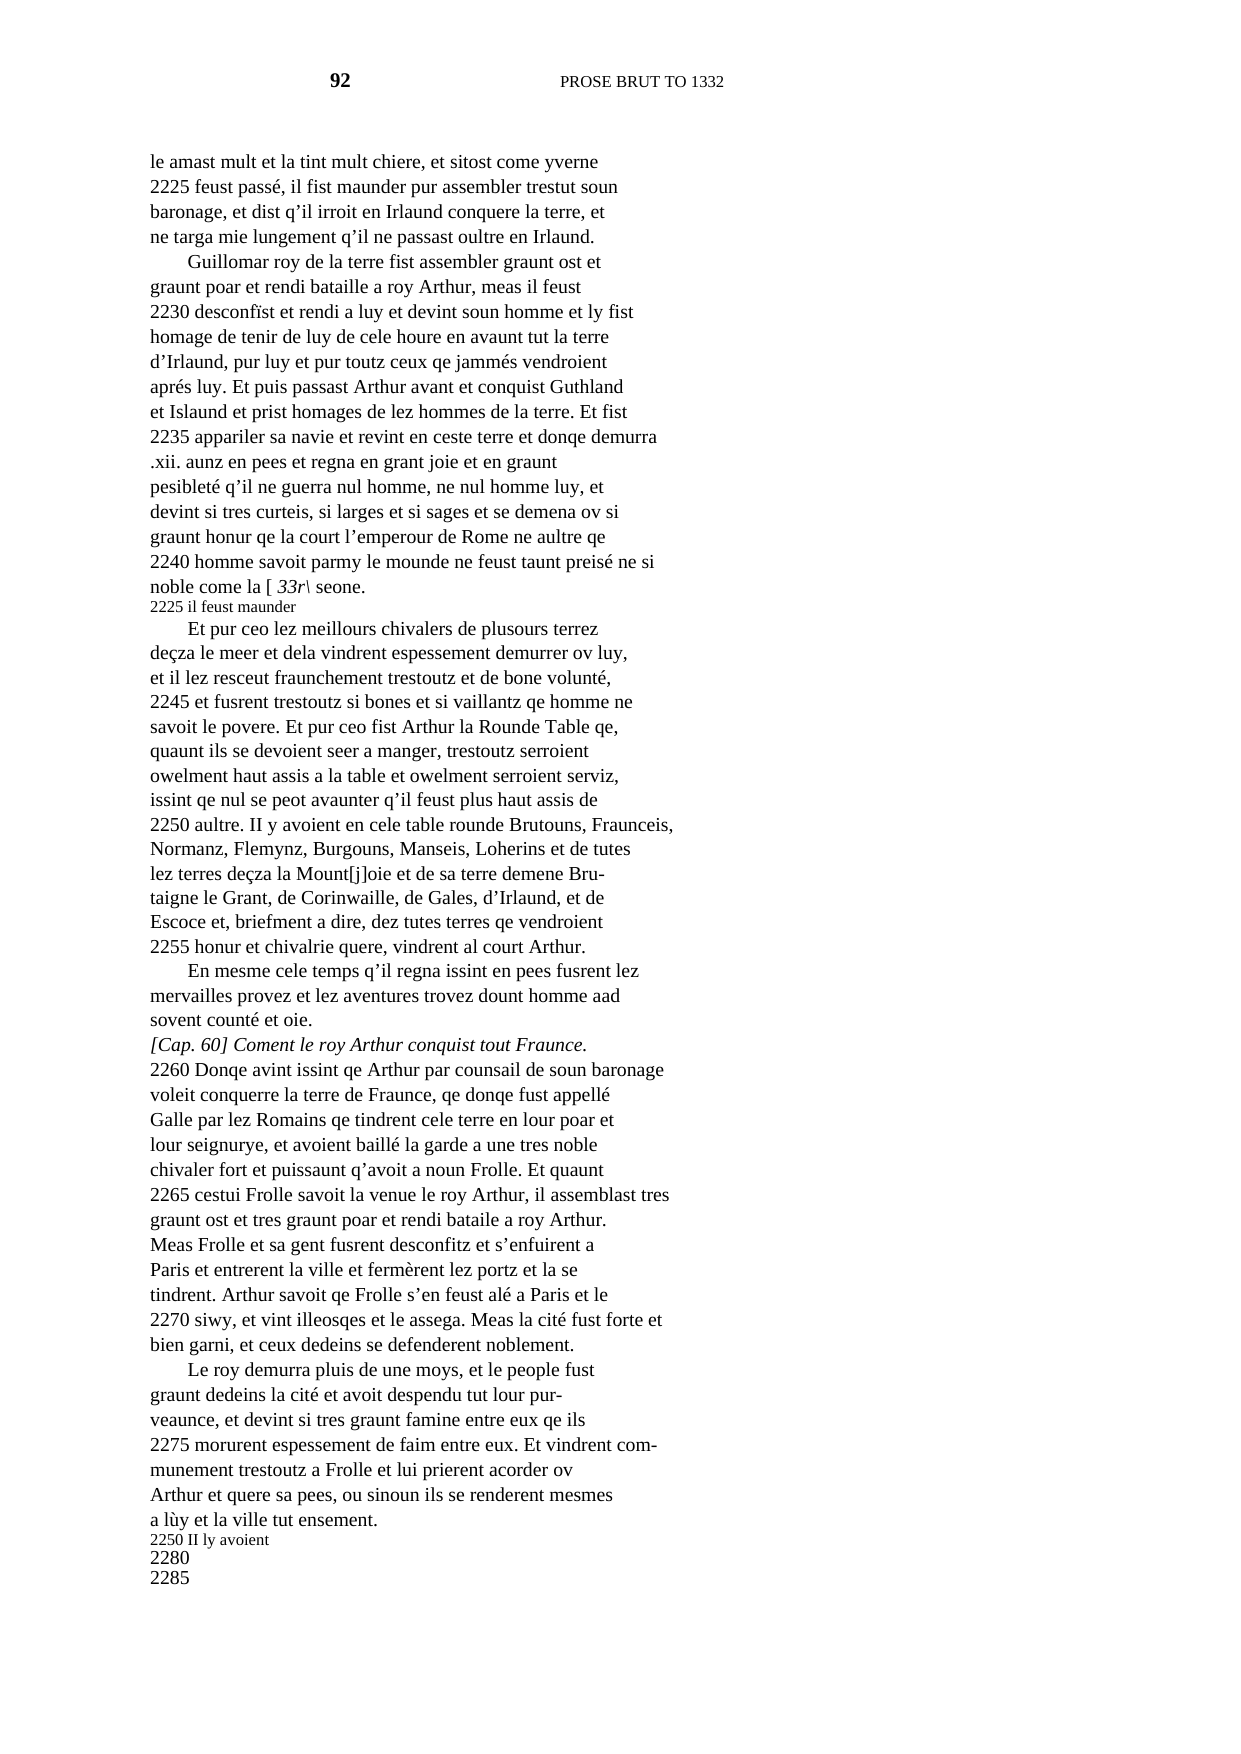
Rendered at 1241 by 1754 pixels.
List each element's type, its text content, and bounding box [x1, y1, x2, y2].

text 2260 Donqe avint issint qe Arthur par counsail de soun baronage voleit conquerre la terre de Fraunce, qe donqe fust appellé Galle par lez Romains qe tindrent cele terre en lour poar et lour seignurye, et avoient baillé la garde a une tres noble chivaler fort et puissaunt q’avoit a noun Frolle. Et quaunt 2265 cestui Frolle savoit la venue le roy Arthur, il assemblast tres graunt ost et tres graunt poar et rendi bataile a roy Arthur. Meas Frolle et sa gent fusrent desconfitz et s’enfuirent a Paris et entrerent la ville et fermèrent lez portz et la se tindrent. Arthur savoit qe Frolle s’en feust alé a Paris et le 2270 siwy, et vint illeosqes et le assega. Meas la cité fust forte et bien garni, et ceux dedeins se defenderent noblement. [150, 1057, 1090, 1357]
text 2250 II ly avoient [150, 1532, 1090, 1548]
text 2225 il feust maunder [150, 599, 1090, 616]
text 2285 [150, 1568, 1090, 1588]
text [Cap. 60] Coment le roy Arthur conquist tout Fraunce. [150, 1032, 1090, 1057]
text En mesme cele temps q’il regna issint en pees fusrent lez mervailles provez et lez aventures trovez dount homme aad sovent counté et oie. [150, 958, 1090, 1032]
text Et pur ceo lez meillours chivalers de plusours terrez deçza le meer et dela vindrent espessement demurrer ov luy, et il lez resceut fraunchement trestoutz et de bone volunté, 2245 et fusrent trestoutz si bones et si vaillantz qe homme ne savoit le povere. Et pur ceo fist Arthur la Rounde Table qe, quaunt ils se devoient seer a manger, trestoutz serroient owelment haut assis a la table et owelment serroient serviz, issint qe nul se peot avaunter q’il feust plus haut assis de 2250 aultre. II y avoient en cele table rounde Brutouns, Fraunceis, Normanz, Flemynz, Burgouns, Manseis, Loherins et de tutes lez terres deçza la Mount[j]oie et de sa terre demene Bru- taigne le Grant, de Corinwaille, de Gales, d’Irlaund, et de Escoce et, briefment a dire, dez tutes terres qe vendroient 2255 honur et chivalrie quere, vindrent al court Arthur. [150, 616, 1090, 958]
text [150, 149, 1090, 249]
text Guillomar roy de la terre fist assembler graunt ost et graunt poar et rendi bataille a roy Arthur, meas il feust 2230 desconfïst et rendi a luy et devint soun homme et ly fist homage de tenir de luy de cele houre en avaunt tut la terre d’Irlaund, pur luy et pur toutz ceux qe jammés vendroient aprés luy. Et puis passast Arthur avant et conquist Guthland et Islaund et prist homages de lez hommes de la terre. Et fist 2235 appariler sa navie et revint en ceste terre et donqe demurra .xii. aunz en pees et regna en grant joie et en graunt pesibleté q’il ne guerra nul homme, ne nul homme luy, et devint si tres curteis, si larges et si sages et se demena ov si graunt honur qe la court l’emperour de Rome ne aultre qe 2240 homme savoit parmy le mounde ne feust taunt preisé ne si noble come la [ 33r\ seone. [150, 249, 1090, 599]
text 2280 [150, 1548, 1090, 1568]
text Le roy demurra pluis de une moys, et le people fust graunt dedeins la cité et avoit despendu tut lour pur- veaunce, et devint si tres graunt famine entre eux qe ils 2275 morurent espessement de faim entre eux. Et vindrent com- munement trestoutz a Frolle et lui prierent acorder ov Arthur et quere sa pees, ou sinoun ils se renderent mesmes a lùy et la ville tut ensement. [150, 1357, 1090, 1532]
